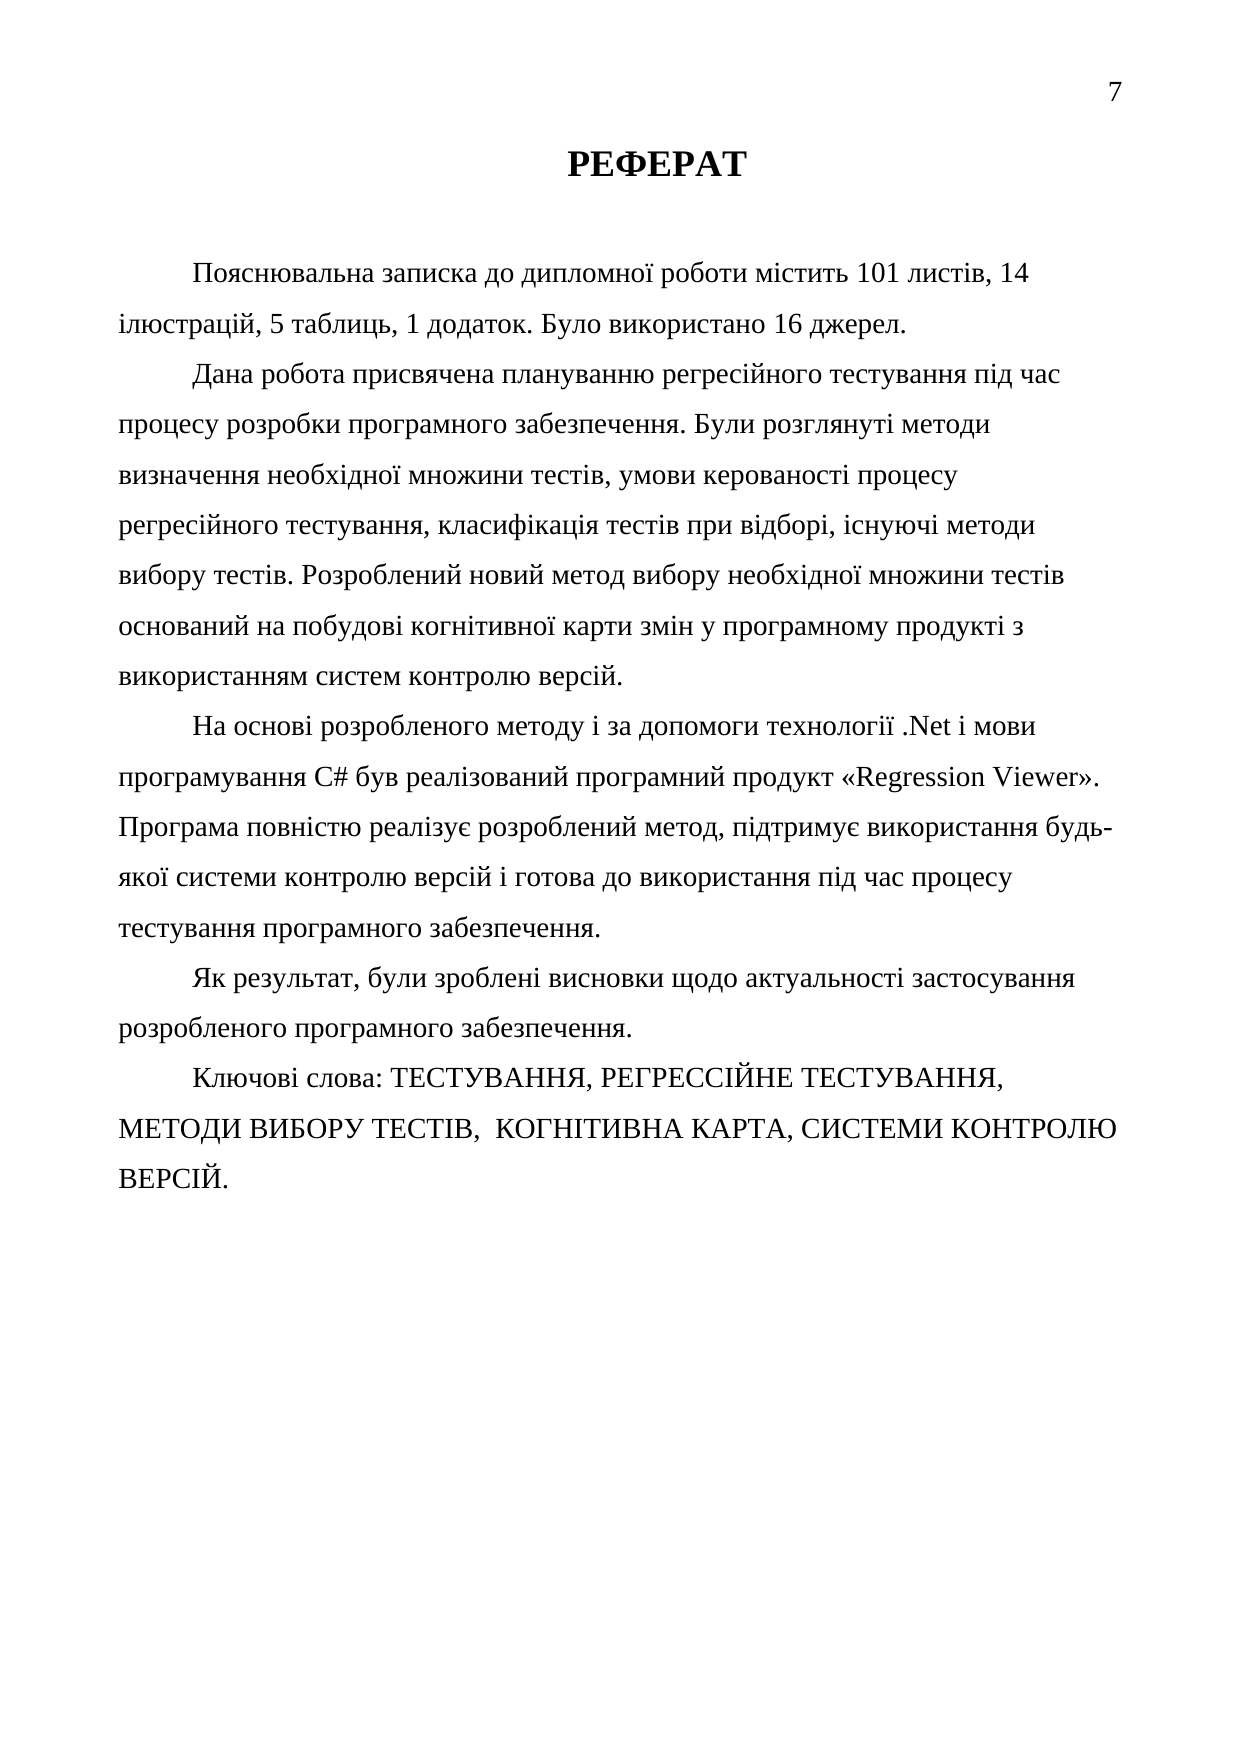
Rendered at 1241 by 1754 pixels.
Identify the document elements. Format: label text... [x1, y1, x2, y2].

text Пояснювальна записка до дипломної роботи містить 101 листів, 14 ілюстрацій, 5 таблиць, 1 додаток. Було використано 16 джерел. [118, 256, 1122, 339]
text Дана робота присвячена плануванню регресійного тестування під час процесу розробки програмного забезпечення. Були розглянуті методи визначення необхідної множини тестів, умови керованості процесу регресійного тестування, класифікація тестів при відборі, існуючі методи вибору тестів. Розроблений новий метод вибору необхідної множини тестів оснований на побудові когнітивної карти змін у програмному продукті з використанням систем контролю версій. [118, 356, 1122, 692]
text Як результат, були зроблені висновки щодо актуальності застосування розробленого програмного забезпечення. [118, 960, 1122, 1044]
text На основі розробленого методу і за допомоги технології .Net і мови програмування С# був реалізований програмний продукт «Regression Viewer». Програма повністю реалізує розроблений метод, підтримує використання будь-якої системи контролю версій і готова до використання під час процесу тестування програмного забезпечення. [118, 708, 1122, 943]
text Ключові слова: ТЕСТУВАННЯ, РЕГРЕССІЙНЕ ТЕСТУВАННЯ, МЕТОДИ ВИБОРУ ТЕСТІВ, КОГНІТИВНА КАРТА, СИСТЕМИ КОНТРОЛЮ ВЕРСІЙ. [118, 1061, 1122, 1195]
text РЕФЕРАТ [118, 141, 1122, 184]
